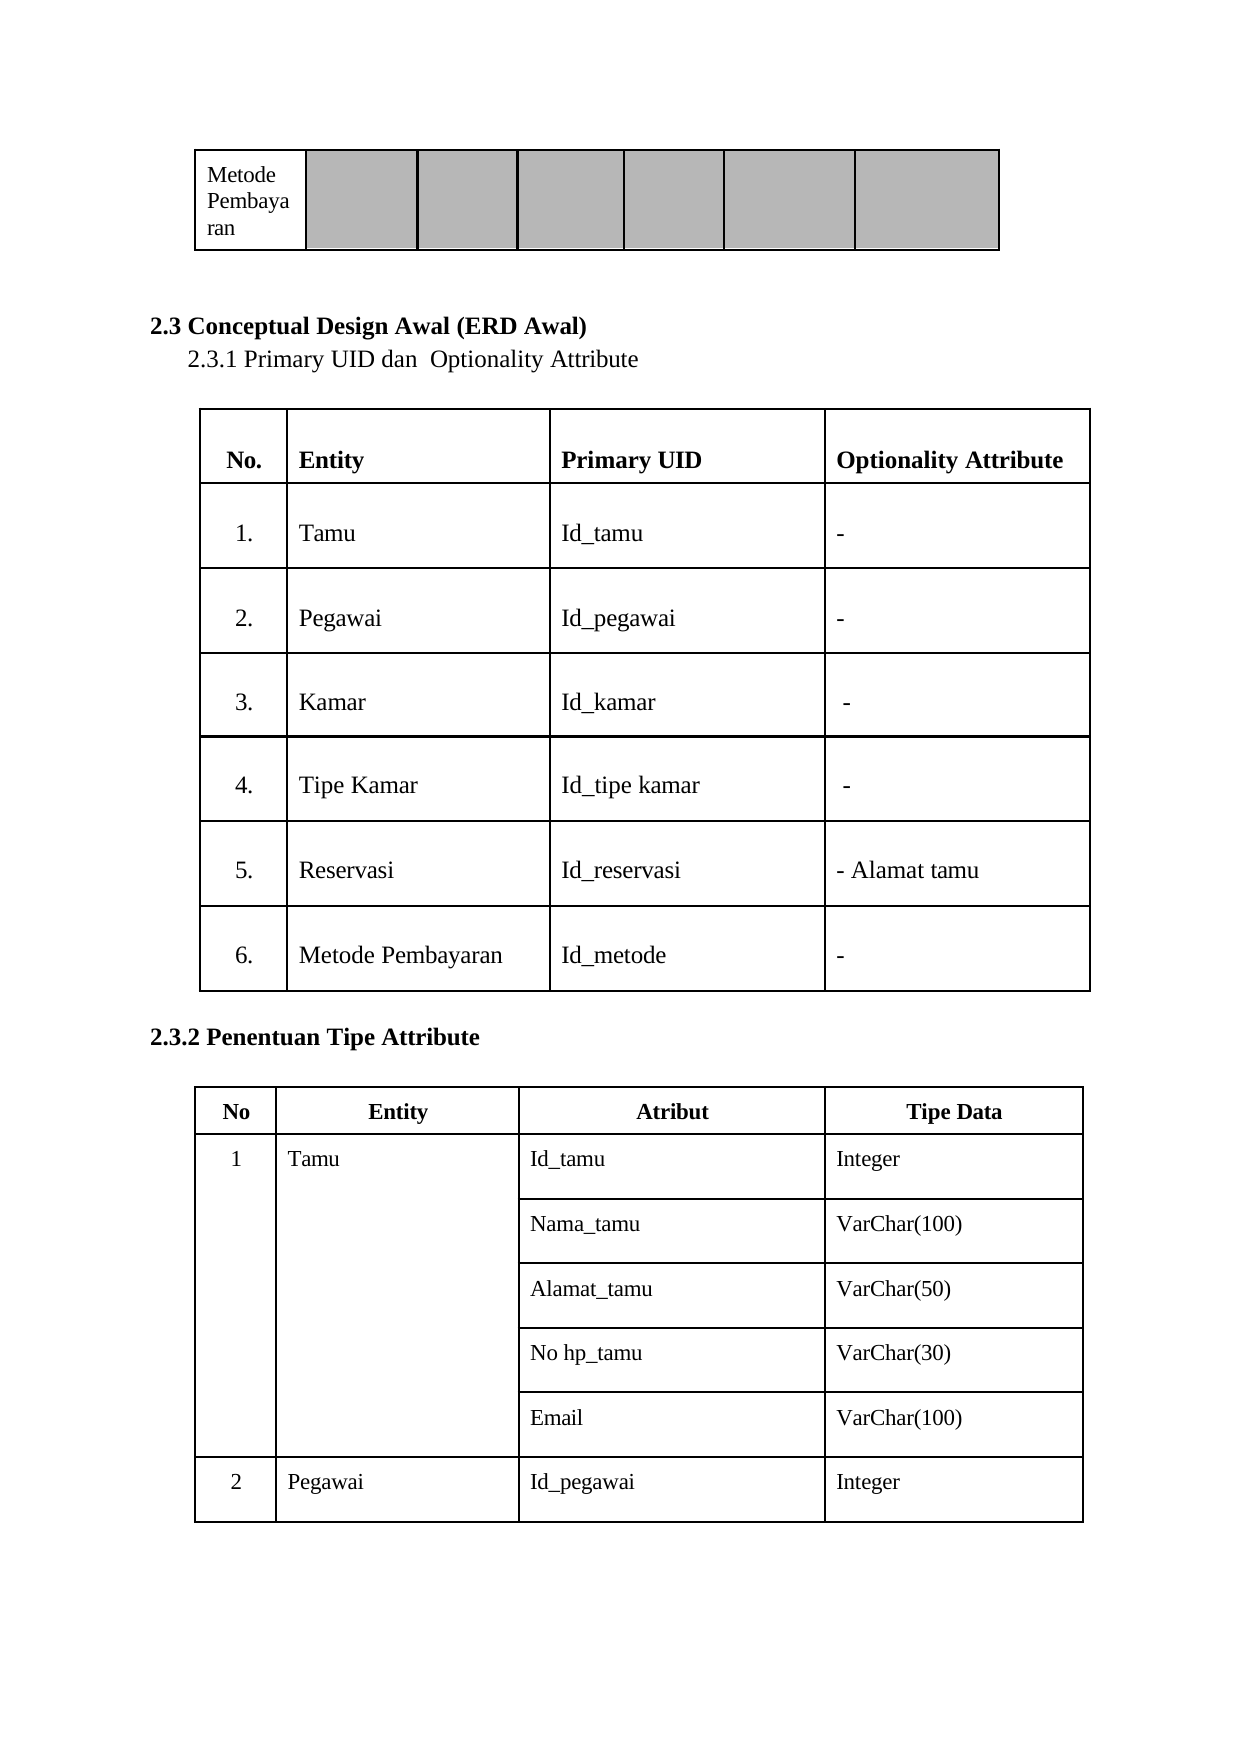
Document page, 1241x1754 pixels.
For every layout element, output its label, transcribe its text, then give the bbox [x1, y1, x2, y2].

table_cell 5. [201, 822, 286, 905]
subtitle Penentuan Tipe Attribute [150, 1022, 1176, 1051]
table_header [625, 151, 723, 248]
table_cell Email [520, 1393, 824, 1456]
table_header No. [201, 410, 286, 482]
table_cell Integer [826, 1135, 1082, 1198]
table_header [307, 151, 416, 248]
table_cell 2 [196, 1458, 275, 1521]
table_header [725, 151, 854, 248]
table_cell Id_tamu [551, 484, 824, 567]
table_cell Id_reservasi [551, 822, 824, 905]
table_cell 4. [201, 738, 286, 820]
table_cell Tamu [288, 484, 549, 567]
table_cell - [826, 738, 1089, 820]
table_cell 1 [196, 1135, 275, 1456]
table_cell Id_kamar [551, 654, 824, 735]
table_header Tipe Data [826, 1088, 1082, 1133]
table_cell - [826, 484, 1089, 567]
table_cell VarChar(100) [826, 1200, 1082, 1262]
table_cell Id_metode [551, 907, 824, 990]
table_cell VarChar(50) [826, 1264, 1082, 1327]
table_cell Id_pegawai [551, 569, 824, 652]
table_cell No hp_tamu [520, 1329, 824, 1391]
table_header [856, 151, 998, 248]
table_header Optionality Attribute [826, 410, 1089, 482]
table_cell Pegawai [277, 1458, 518, 1521]
table_header Primary UID [551, 410, 824, 482]
table_cell 3. [201, 654, 286, 735]
table_cell Pegawai [288, 569, 549, 652]
table_cell VarChar(30) [826, 1329, 1082, 1391]
table_cell - Alamat tamu [826, 822, 1089, 905]
table_cell - [826, 907, 1089, 990]
table_cell Kamar [288, 654, 549, 735]
table_cell Nama_tamu [520, 1200, 824, 1262]
table_header No [196, 1088, 275, 1133]
table_cell Metode Pembayaran [288, 907, 549, 990]
table_cell Id_tamu [520, 1135, 824, 1198]
table_cell Reservasi [288, 822, 549, 905]
table_header Entity [277, 1088, 518, 1133]
table_cell Alamat_tamu [520, 1264, 824, 1327]
table_header Metode Pembaya ran [196, 151, 305, 248]
table_cell 6. [201, 907, 286, 990]
table_header Atribut [520, 1088, 824, 1133]
table_cell 2. [201, 569, 286, 652]
table_cell Id_tipe kamar [551, 738, 824, 820]
table_cell 1. [201, 484, 286, 567]
table_header [519, 151, 623, 248]
table_header Entity [288, 410, 549, 482]
table_cell VarChar(100) [826, 1393, 1082, 1456]
table_header [419, 151, 516, 248]
table_cell Integer [826, 1458, 1082, 1521]
table_cell Tamu [277, 1135, 518, 1456]
table_cell Tipe Kamar [288, 738, 549, 820]
table_cell - [826, 654, 1089, 735]
subtitle Conceptual Design Awal (ERD Awal) [150, 311, 1176, 340]
table_cell Id_pegawai [520, 1458, 824, 1521]
table_cell - [826, 569, 1089, 652]
list Primary UID dan Optionality Attribute [187, 344, 1176, 373]
